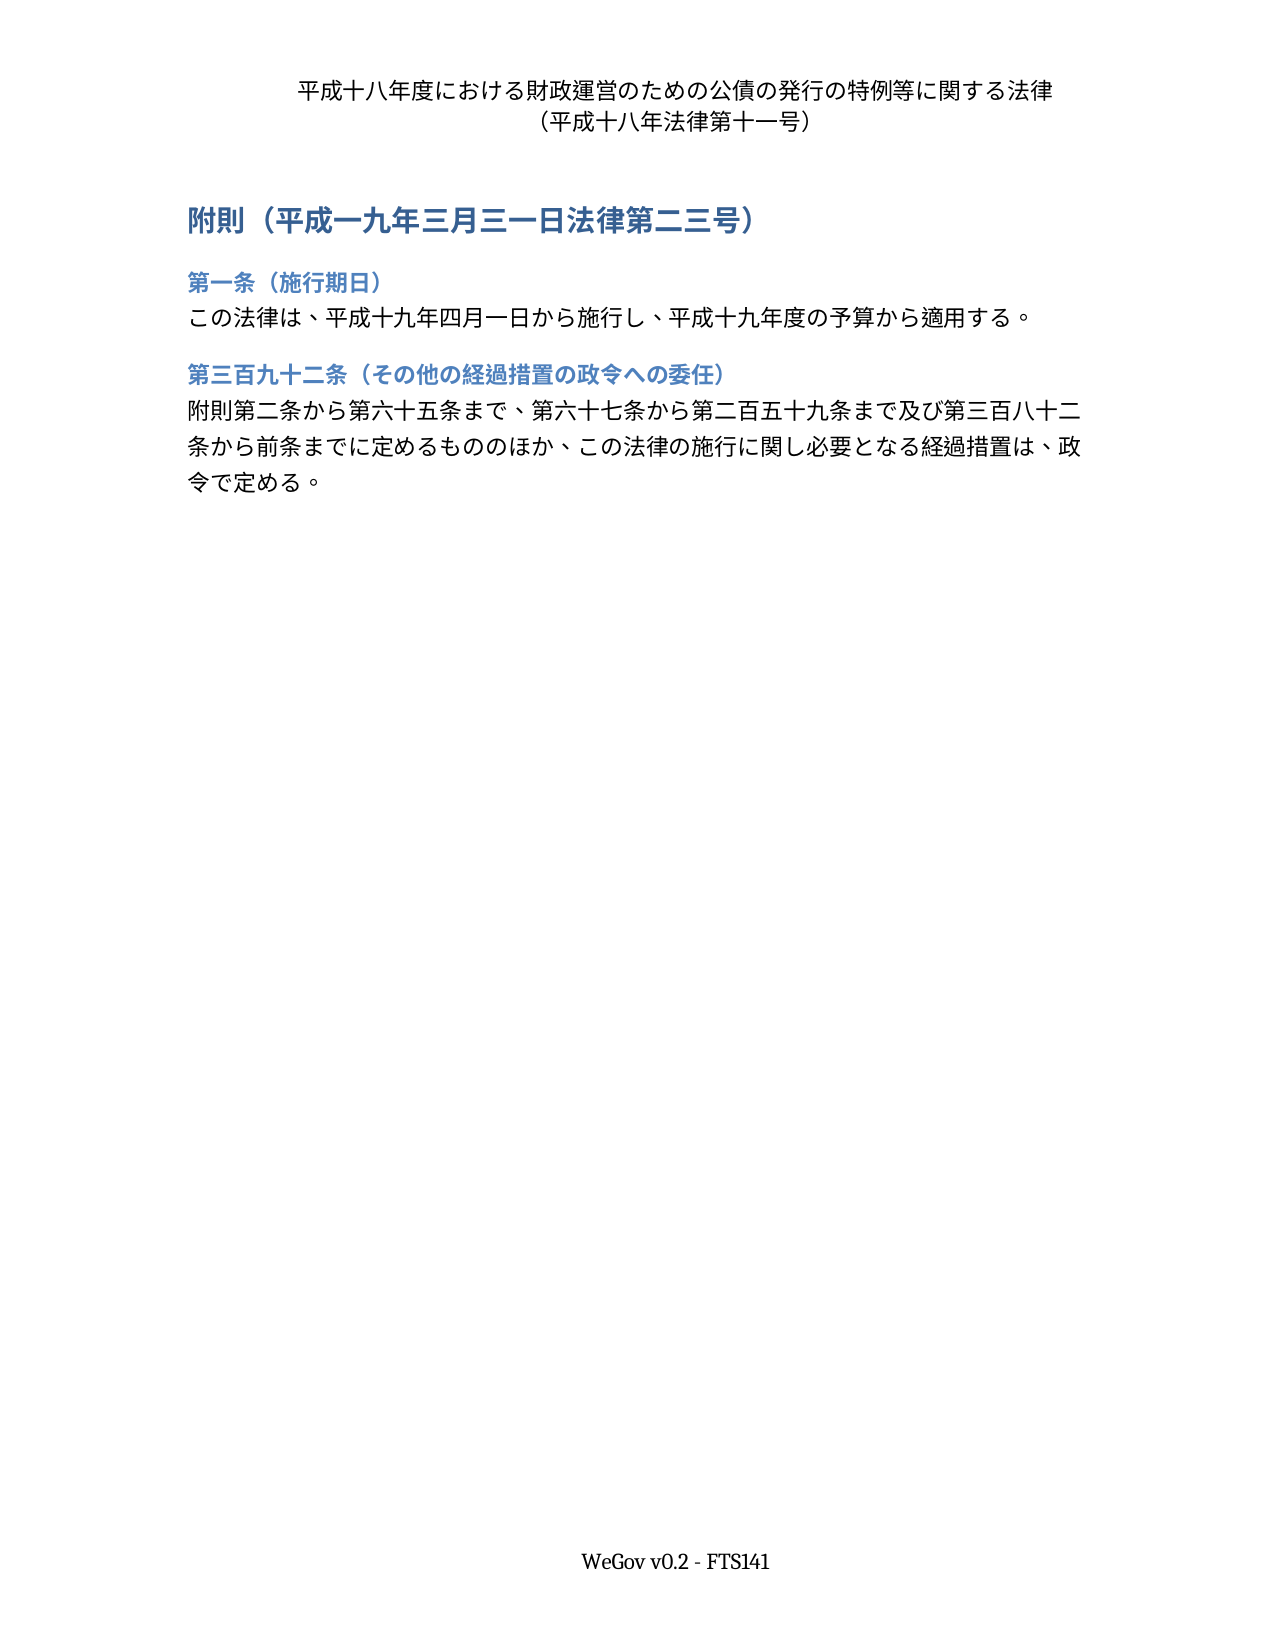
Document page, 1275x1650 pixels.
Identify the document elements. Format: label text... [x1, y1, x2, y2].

subtitle 第一条（施行期日） [187, 266, 1087, 298]
subtitle 第三百九十二条（その他の経過措置の政令への委任） [187, 359, 1087, 390]
text この法律は、平成十九年四月一日から施行し、平成十九年度の予算から適用する。 [187, 302, 1087, 334]
text 附則第二条から第六十五条まで、第六十七条から第二百五十九条まで及び第三百八十二条から前条までに定めるもののほか、この法律の施行に関し必要となる経過措置は、政令で定める。 [187, 395, 1087, 498]
subtitle 附則（平成一九年三月三一日法律第二三号） [187, 200, 1087, 240]
